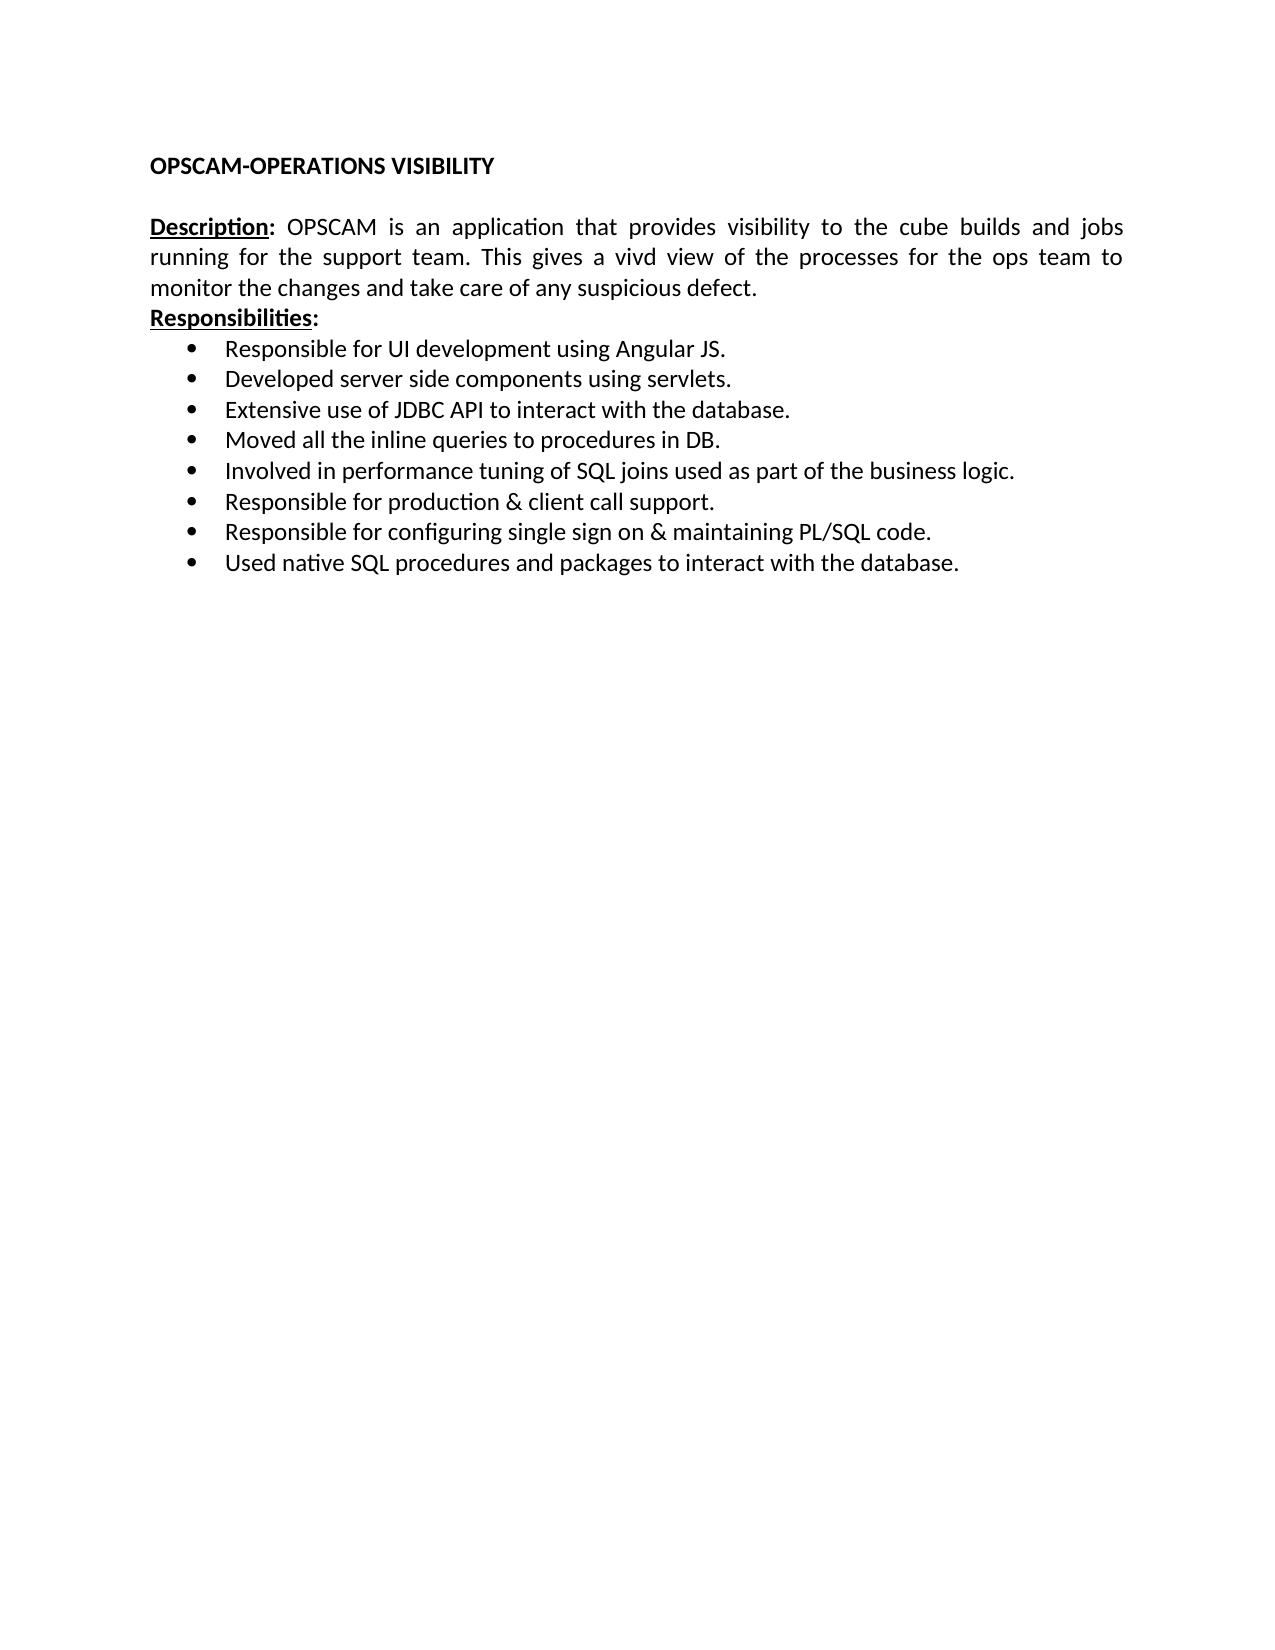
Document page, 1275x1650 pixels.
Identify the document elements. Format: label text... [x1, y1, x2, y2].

text Responsibilities: [150, 303, 1125, 333]
list Developed server side components using servlets. [187, 364, 1125, 394]
list Moved all the inline queries to procedures in DB. [187, 425, 1125, 455]
list Extensive use of JDBC API to interact with the database. [187, 394, 1125, 425]
text Description: OPSCAM is an application that provides visibility to the cube builds and jobs running for the support team. This gives a vivd view of the processes for the ops team to monitor the changes and take care of any suspicious defect. [150, 211, 1125, 303]
list Involved in performance tuning of SQL joins used as part of the business logic. [187, 455, 1125, 486]
list Used native SQL procedures and packages to interact with the database. [187, 547, 1125, 577]
text OPSCAM-Operations VISIBILITY [150, 150, 1125, 181]
list Responsible for configuring single sign on & maintaining PL/SQL code. [187, 516, 1125, 547]
list Responsible for UI development using Angular JS. [187, 333, 1125, 364]
list Responsible for production & client call support. [187, 486, 1125, 516]
